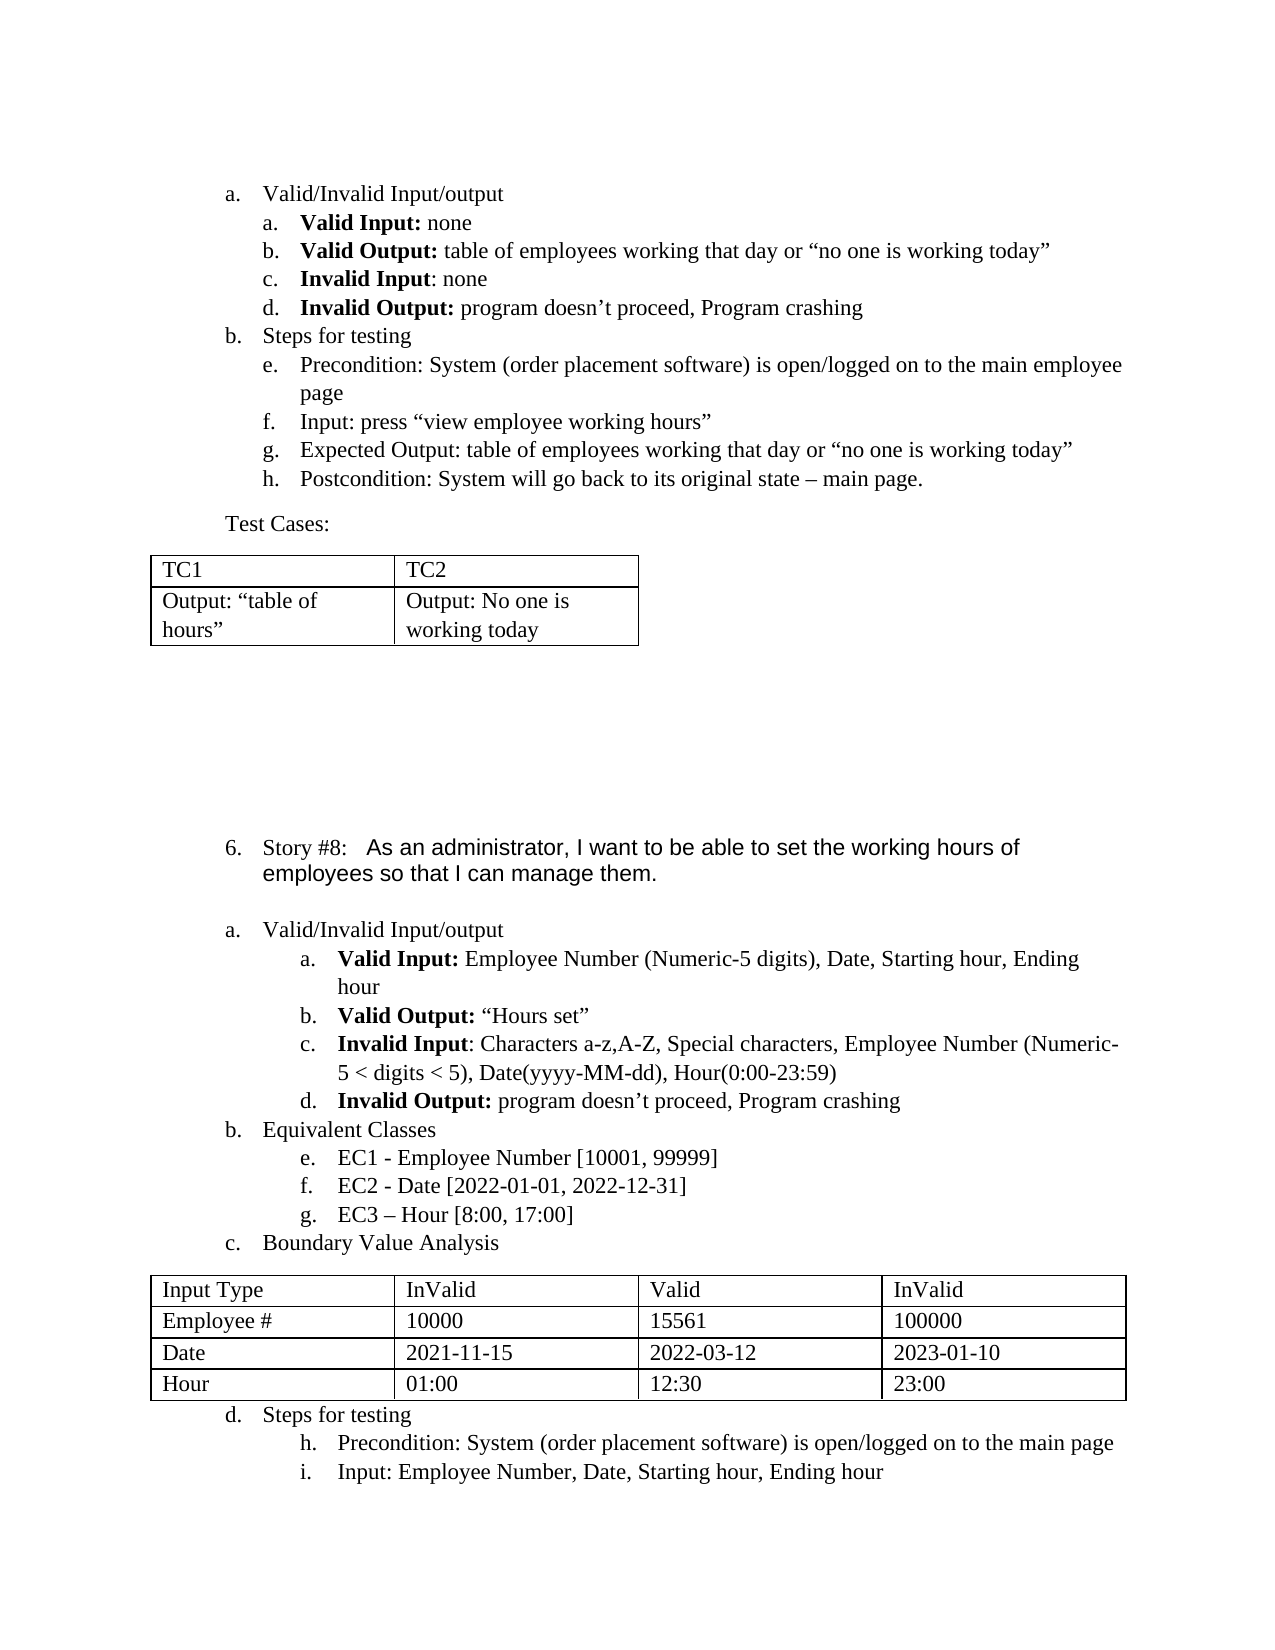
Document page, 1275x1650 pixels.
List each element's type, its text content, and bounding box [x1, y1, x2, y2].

table_header Input Type [152, 1276, 394, 1306]
table_cell Date [152, 1339, 394, 1368]
list Valid Output: table of employees working that day or “no one is working today” [262, 237, 1125, 263]
table_cell 2023-01-10 [883, 1339, 1125, 1368]
list Postcondition: System will go back to its original state – main page. [262, 464, 1125, 491]
list Equivalent Classes [225, 1116, 1125, 1142]
table_cell Employee # [152, 1307, 394, 1337]
table_cell 23:00 [883, 1370, 1125, 1399]
table_cell 15561 [639, 1307, 881, 1337]
list Invalid Input: none [262, 266, 1125, 292]
list Input: Employee Number, Date, Starting hour, Ending hour [300, 1458, 1125, 1484]
list Valid Input: Employee Number (Numeric-5 digits), Date, Starting hour, Ending hour [300, 945, 1125, 1000]
list EC1 - Employee Number [10001, 99999] [300, 1144, 1125, 1170]
table_cell 12:30 [639, 1370, 881, 1399]
table_header TC2 [395, 556, 638, 586]
list Valid/Invalid Input/output [225, 180, 1125, 207]
table_header InValid [395, 1276, 638, 1306]
table_cell Output: No one is working today [395, 588, 638, 644]
table_cell 10000 [395, 1307, 638, 1337]
list Precondition: System (order placement software) is open/logged on to the main employee page [262, 351, 1125, 406]
table_cell 01:00 [395, 1370, 638, 1399]
table_cell 2022-03-12 [639, 1339, 881, 1368]
table_header TC1 [152, 556, 394, 586]
list Boundary Value Analysis [225, 1229, 1125, 1256]
list Precondition: System (order placement software) is open/logged on to the main page [300, 1429, 1125, 1456]
list Invalid Output: program doesn’t proceed, Program crashing [262, 294, 1125, 320]
list EC2 - Date [2022-01-01, 2022-12-31] [300, 1172, 1125, 1199]
list Expected Output: table of employees working that day or “no one is working today” [262, 436, 1125, 462]
list Valid Output: “Hours set” [300, 1002, 1125, 1028]
table_cell 100000 [883, 1307, 1125, 1337]
list Input: press “view employee working hours” [262, 408, 1125, 434]
table_header Valid [639, 1276, 881, 1306]
list Valid Input: none [262, 209, 1125, 235]
list Steps for testing [225, 322, 1125, 349]
table_cell Hour [152, 1370, 394, 1399]
list Valid/Invalid Input/output [225, 917, 1125, 943]
table_cell Output: “table of hours” [152, 588, 394, 644]
list EC3 – Hour [8:00, 17:00] [300, 1201, 1125, 1227]
list Steps for testing [225, 1401, 1125, 1427]
list Invalid Output: program doesn’t proceed, Program crashing [300, 1087, 1125, 1113]
text Test Cases: [225, 510, 1125, 536]
table_header InValid [883, 1276, 1125, 1306]
list Story #8: As an administrator, I want to be able to set the working hours of employees so that I can manage them. [225, 833, 1125, 886]
list Invalid Input: Characters a-z,A-Z, Special characters, Employee Number (Numeric- 5 < digits < 5), Date(yyyy-MM-dd), Hour(0:00-23:59) [300, 1030, 1125, 1085]
table_cell 2021-11-15 [395, 1339, 638, 1368]
